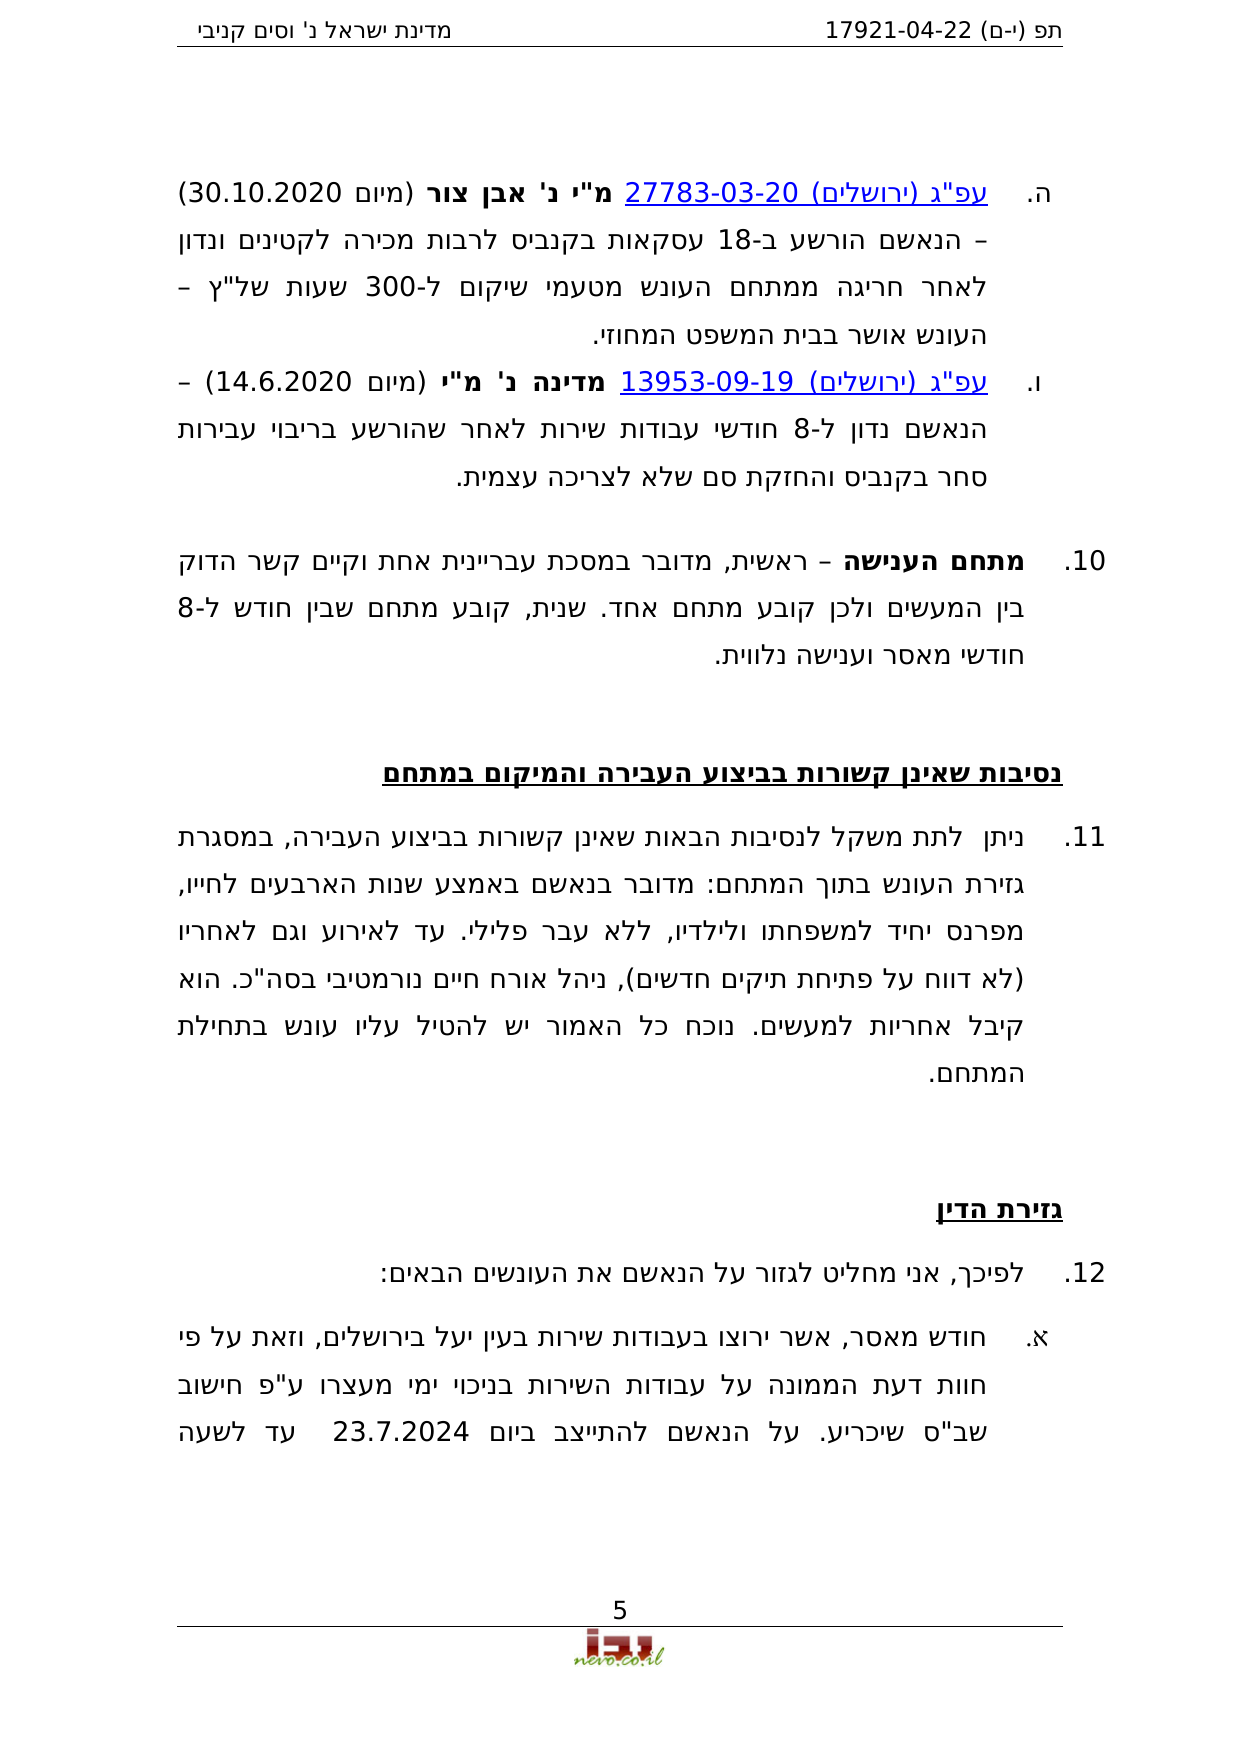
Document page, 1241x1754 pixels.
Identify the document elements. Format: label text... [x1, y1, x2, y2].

list ניתן לתת משקל לנסיבות הבאות שאינן קשורות בביצוע העבירה, במסגרת גזירת העונש בתוך המתחם: מדובר בנאשם באמצע שנות הארבעים לחייו, מפרנס יחיד למשפחתו ולילדיו, ללא עבר פלילי. עד לאירוע וגם לאחריו (לא דווח על פתיחת תיקים חדשים), ניהל אורח חיים נורמטיבי בסה"כ. הוא קיבל אחריות למעשים. נוכח כל האמור יש להטיל עליו עונש בתחילת המתחם. [177, 821, 1063, 1089]
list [177, 1321, 1026, 1448]
text גזירת הדין [177, 1193, 1063, 1225]
list מתחם הענישה – ראשית, מדובר במסכת עבריינית אחת וקיים קשר הדוק בין המעשים ולכן קובע מתחם אחד. שנית, קובע מתחם שבין חודש ל-8 חודשי מאסר וענישה נלווית. [177, 545, 1063, 671]
list לפיכך, אני מחליט לגזור על הנאשם את העונשים הבאים: [177, 1257, 1063, 1289]
picture [574, 1628, 666, 1667]
list עפ"ג (ירושלים) 27783-03-20 מ"י נ' אבן צור (מיום 30.10.2020) – הנאשם הורשע ב-18 עסקאות בקנביס לרבות מכירה לקטינים ונדון לאחר חריגה ממתחם העונש מטעמי שיקום ל-300 שעות של"ץ – העונש אושר בבית המשפט המחוזי. [177, 177, 1026, 351]
text נסיבות שאינן קשורות בביצוע העבירה והמיקום במתחם [177, 757, 1063, 789]
list עפ"ג (ירושלים) 13953-09-19 מדינה נ' מ"י (מיום 14.6.2020) – הנאשם נדון ל-8 חודשי עבודות שירות לאחר שהורשע בריבוי עבירות סחר בקנביס והחזקת סם שלא לצריכה עצמית. [177, 366, 1026, 492]
